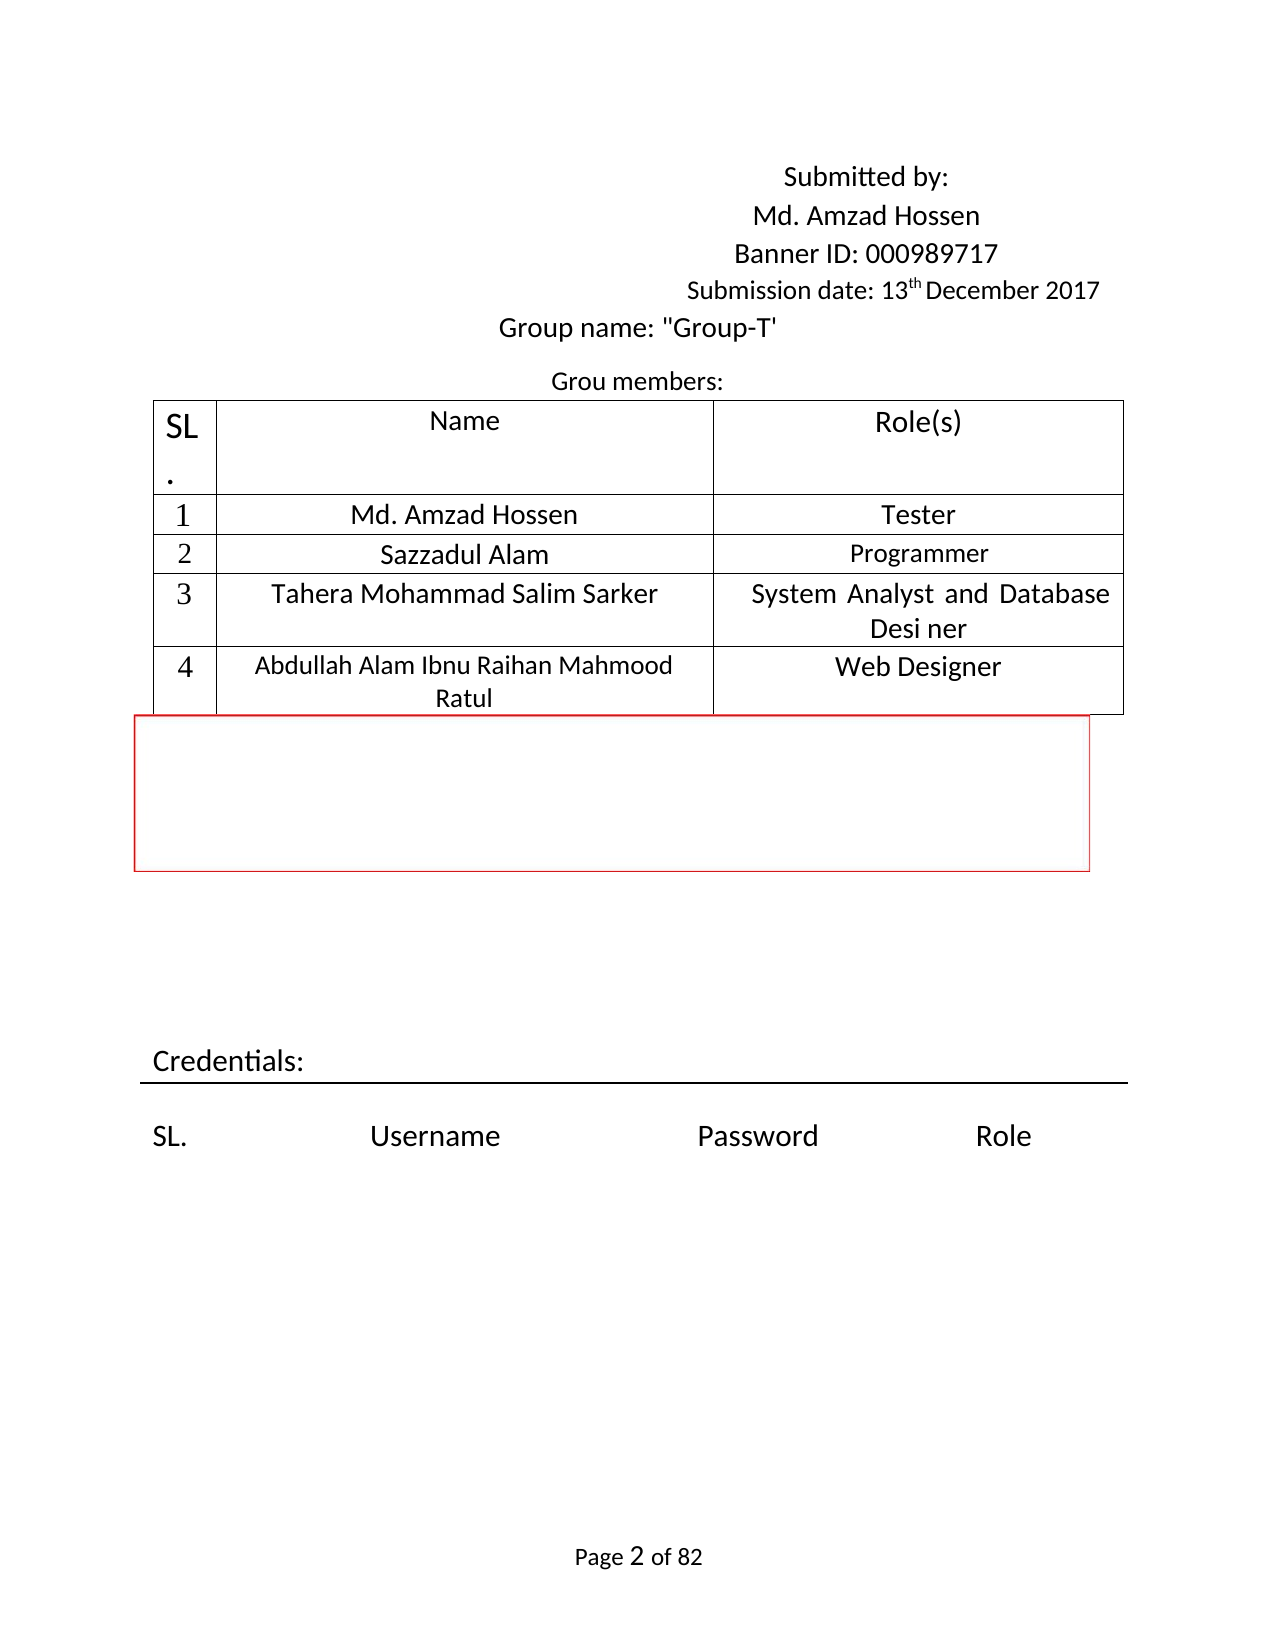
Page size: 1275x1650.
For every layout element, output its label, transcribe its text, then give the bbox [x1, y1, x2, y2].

table_cell Abdullah Alam Ibnu Raihan Mahmood Ratul [217, 647, 713, 714]
text Grou members: [152, 364, 1123, 397]
table_cell 3 [154, 574, 216, 646]
table_cell Tester [714, 495, 1123, 534]
text SL. Username Password Role [152, 1116, 1123, 1154]
table_cell Programmer [714, 535, 1123, 573]
table_cell 1 [154, 495, 216, 534]
table_header Role(s) [714, 401, 1123, 494]
table_cell 2 [154, 535, 216, 573]
table_cell Md. Amzad Hossen [217, 495, 713, 534]
picture [133, 714, 1091, 872]
text Md. Amzad Hossen [610, 197, 1123, 232]
table_header Name [217, 401, 713, 494]
text Group name: "Group-T' [153, 309, 1123, 345]
text Credentials: [153, 1041, 1123, 1079]
text Submission date: 13th December 2017 [610, 273, 1100, 307]
table_cell System Analyst and Database Desi ner [714, 574, 1123, 646]
text Submitted by: [610, 158, 1123, 194]
table_cell 4 [154, 647, 216, 714]
table_header SL. [154, 401, 216, 494]
table_cell Web Designer [714, 647, 1123, 714]
text Banner ID: 000989717 [610, 235, 1123, 271]
table_cell Sazzadul Alam [217, 535, 713, 573]
table_cell Tahera Mohammad Salim Sarker [217, 574, 713, 646]
